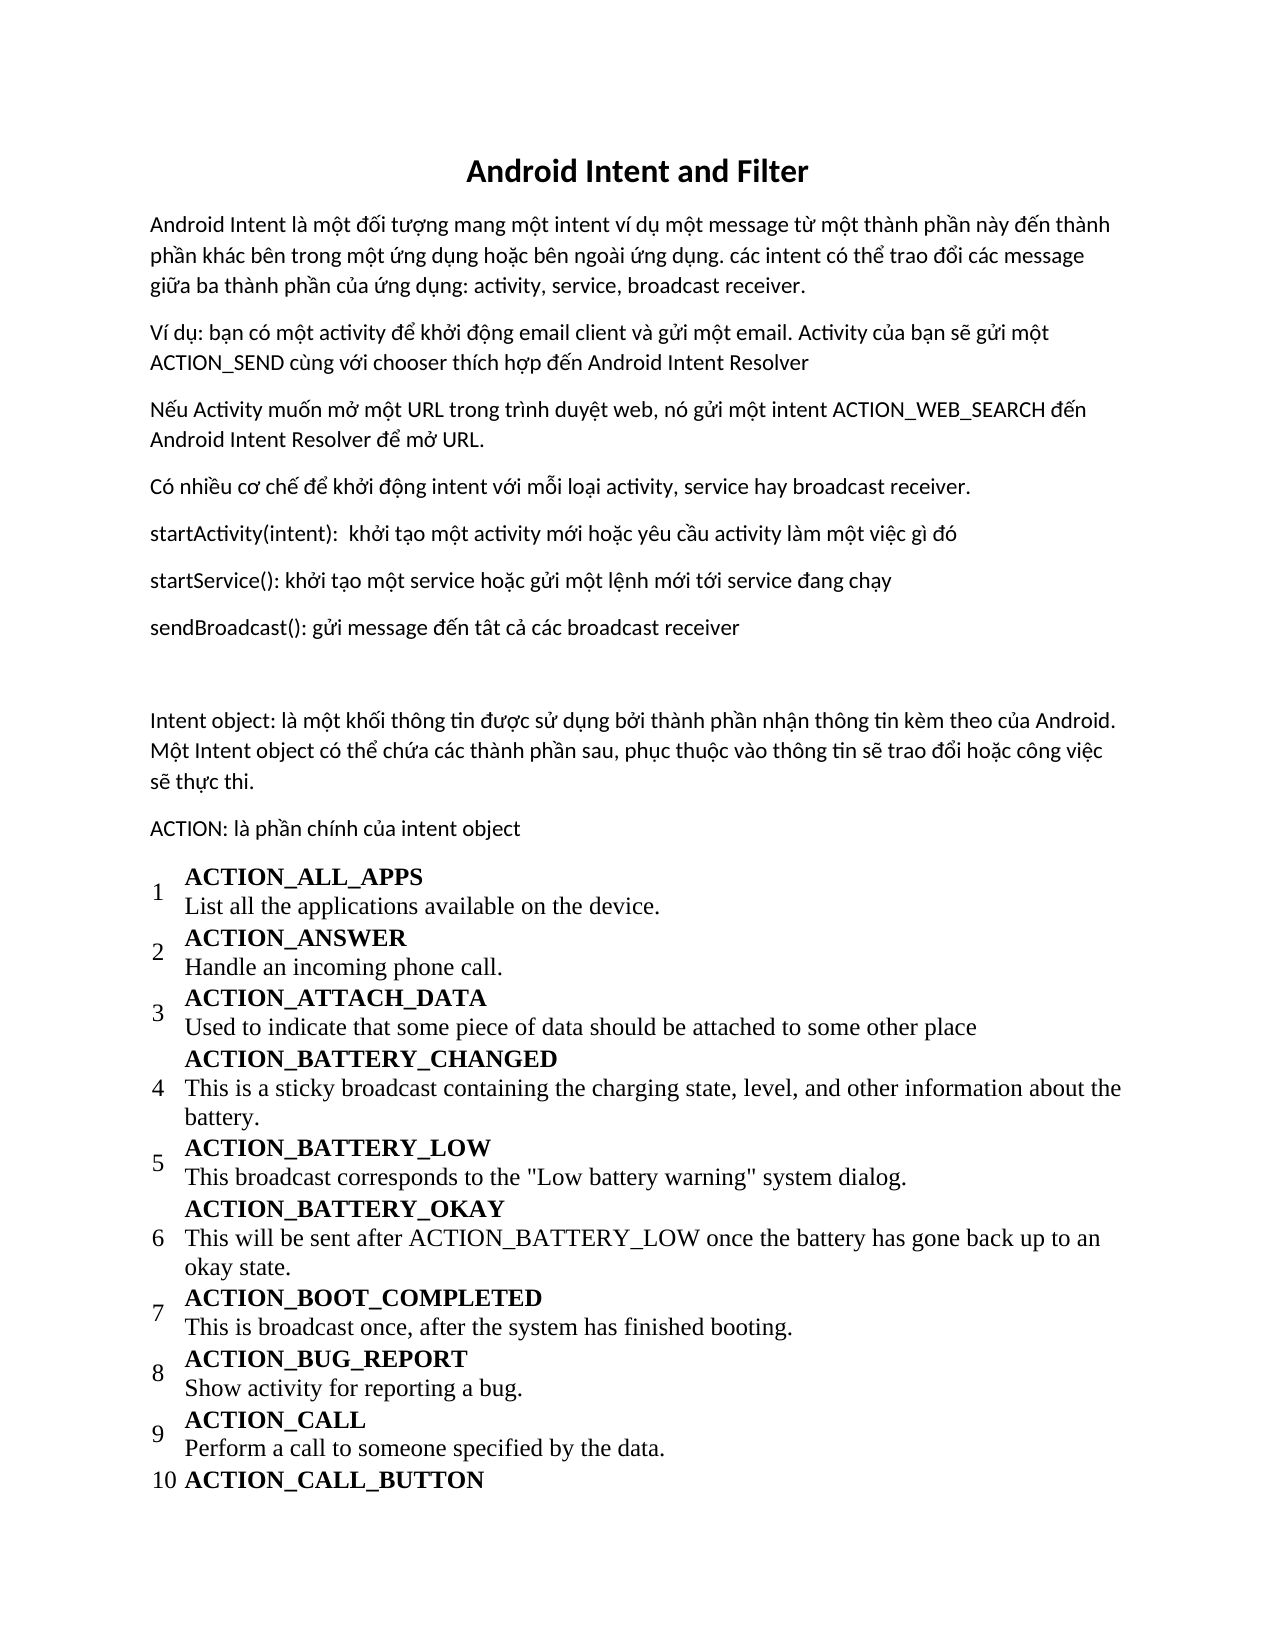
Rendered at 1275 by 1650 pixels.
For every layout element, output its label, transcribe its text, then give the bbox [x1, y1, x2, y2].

table_cell 8 [150, 1343, 183, 1403]
table_cell 10 [150, 1464, 183, 1496]
table_cell ACTION_CALL Perform a call to someone specified by the data. [183, 1403, 1125, 1464]
table_cell ACTION_ANSWER Handle an incoming phone call. [183, 921, 1125, 982]
text Ví dụ: bạn có một activity để khởi động email client và gửi một email. Activity của bạn sẽ gửi một ACTION_SEND cùng với chooser thích hợp đến Android Intent Resolver [150, 318, 1125, 376]
text startService(): khởi tạo một service hoặc gửi một lệnh mới tới service đang chạy [150, 566, 1125, 594]
table_header ACTION_ALL_APPS List all the applications available on the device. [183, 861, 1125, 921]
table_cell ACTION_ATTACH_DATA Used to indicate that some piece of data should be attached to some other place [183, 982, 1125, 1042]
text startActivity(intent): khởi tạo một activity mới hoặc yêu cầu activity làm một việc gì đó [150, 519, 1125, 547]
table_cell 5 [150, 1132, 183, 1192]
text ACTION: là phần chính của intent object [150, 814, 1125, 842]
text Intent object: là một khối thông tin được sử dụng bởi thành phần nhận thông tin kèm theo của Android. Một Intent object có thể chứa các thành phần sau, phục thuộc vào thông tin sẽ trao đổi hoặc công việc sẽ thực thi. [150, 706, 1125, 795]
table_cell 7 [150, 1282, 183, 1342]
table_cell ACTION_BATTERY_OKAY This will be sent after ACTION_BATTERY_LOW once the battery has gone back up to an okay state. [183, 1193, 1125, 1282]
table_cell 2 [150, 921, 183, 982]
text Nếu Activity muốn mở một URL trong trình duyệt web, nó gửi một intent ACTION_WEB_SEARCH đến Android Intent Resolver để mở URL. [150, 395, 1125, 453]
text Có nhiều cơ chế để khởi động intent với mỗi loại activity, service hay broadcast receiver. [150, 472, 1125, 500]
text Android Intent là một đối tượng mang một intent ví dụ một message từ một thành phần này đến thành phần khác bên trong một ứng dụng hoặc bên ngoài ứng dụng. các intent có thể trao đổi các message giữa ba thành phần của ứng dụng: activity, service, broadcast receiver. [150, 211, 1125, 299]
table_cell 4 [150, 1043, 183, 1132]
table_cell ACTION_BUG_REPORT Show activity for reporting a bug. [183, 1343, 1125, 1403]
text sendBroadcast(): gửi message đến tât cả các broadcast receiver [150, 613, 1125, 641]
table_cell 3 [150, 982, 183, 1042]
text Android Intent and Filter [150, 150, 1125, 191]
table_cell 9 [150, 1403, 183, 1464]
table_cell 6 [150, 1193, 183, 1282]
table_cell ACTION_BATTERY_CHANGED This is a sticky broadcast containing the charging state, level, and other information about the battery. [183, 1043, 1125, 1132]
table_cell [183, 1464, 1125, 1496]
table_header 1 [150, 861, 183, 921]
table_cell ACTION_BOOT_COMPLETED This is broadcast once, after the system has finished booting. [183, 1282, 1125, 1342]
table_cell ACTION_BATTERY_LOW This broadcast corresponds to the "Low battery warning" system dialog. [183, 1132, 1125, 1192]
